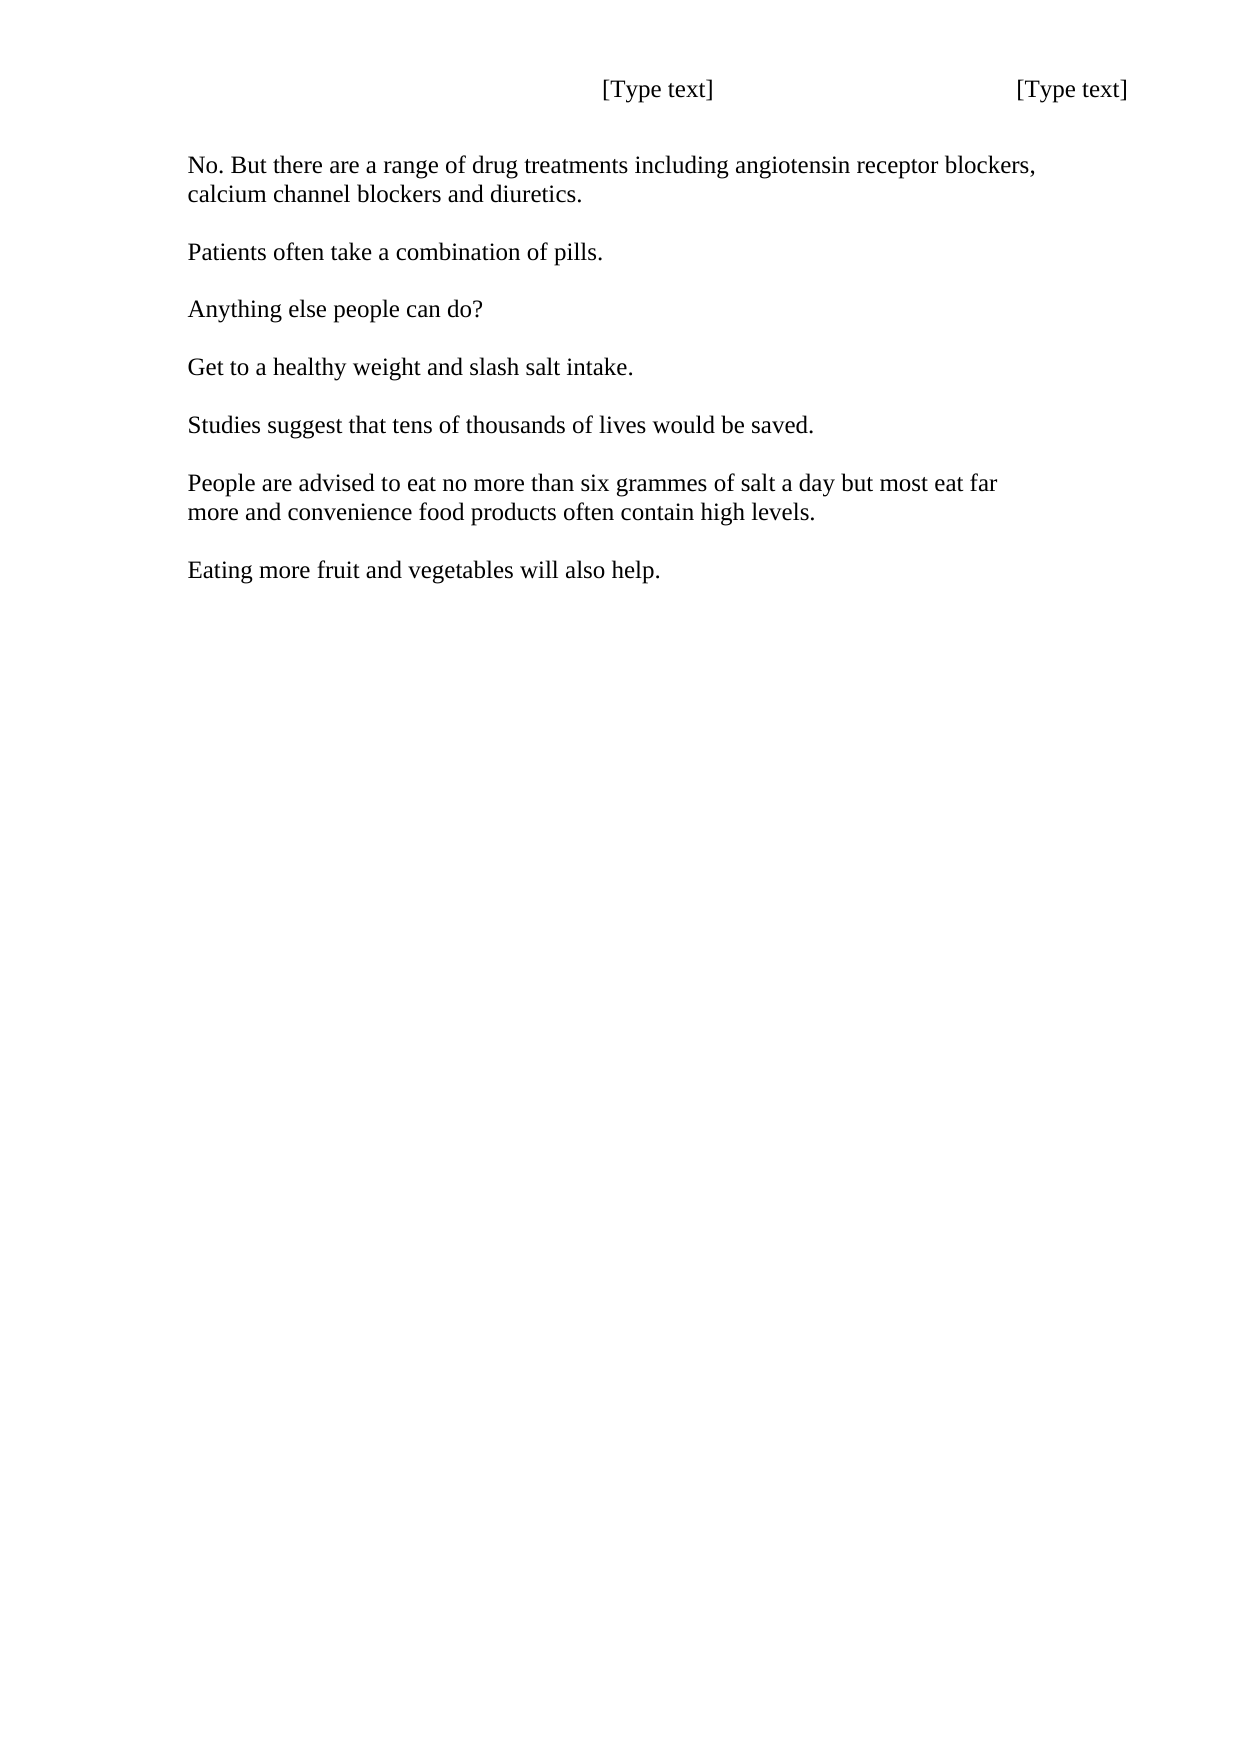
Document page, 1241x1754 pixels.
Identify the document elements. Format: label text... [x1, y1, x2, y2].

text Get to a healthy weight and slash salt intake. [187, 352, 1053, 381]
text Anything else people can do? [187, 294, 1053, 323]
text People are advised to eat no more than six grammes of salt a day but most eat far more and convenience food products often contain high levels. [187, 468, 1053, 526]
text Studies suggest that tens of thousands of lives would be saved. [187, 410, 1053, 439]
text Patients often take a combination of pills. [187, 237, 1053, 265]
text Eating more fruit and vegetables will also help. [187, 555, 1053, 584]
text No. But there are a range of drug treatments including angiotensin receptor blockers, calcium channel blockers and diuretics. [187, 150, 1053, 207]
